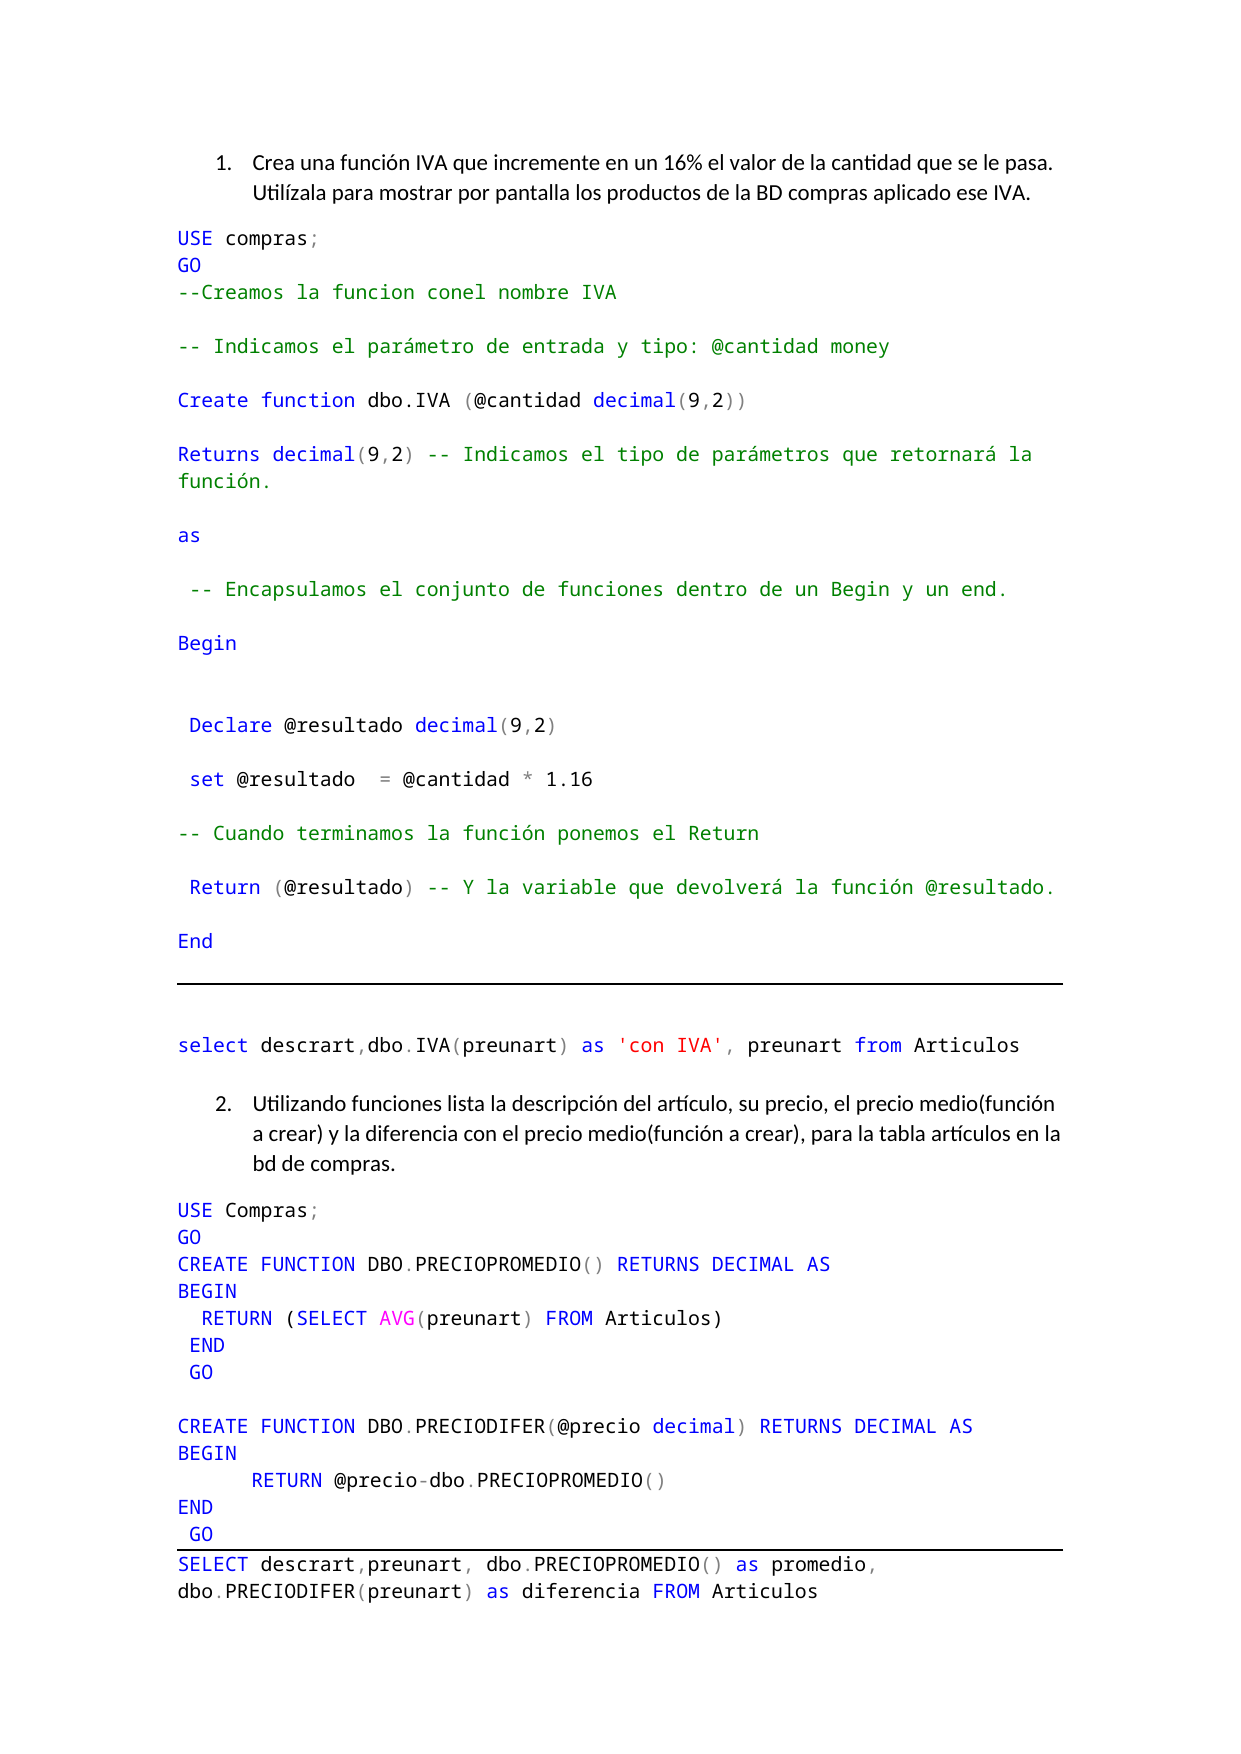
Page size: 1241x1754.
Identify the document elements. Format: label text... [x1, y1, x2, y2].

list Crea una función IVA que incremente en un 16% el valor de la cantidad que se le pasa. [215, 148, 1063, 176]
text SELECT descrart,preunart, dbo.PRECIOPROMEDIO() as promedio, dbo.PRECIODIFER(preunart) as diferencia FROM Articulos [177, 1551, 1063, 1604]
text CREATE FUNCTION DBO.PRECIOPROMEDIO() RETURNS DECIMAL AS [177, 1250, 1063, 1277]
text Return (@resultado) -- Y la variable que devolverá la función @resultado. [177, 873, 1063, 900]
text Begin [177, 629, 1063, 656]
text USE compras; [177, 225, 1063, 252]
text --Creamos la funcion conel nombre IVA [177, 279, 1063, 306]
text set @resultado = @cantidad * 1.16 [177, 765, 1063, 792]
text BEGIN [177, 1439, 1063, 1466]
text Declare @resultado decimal(9,2) [177, 711, 1063, 738]
text select descrart,dbo.IVA(preunart) as 'con IVA', preunart from Articulos [177, 1032, 1063, 1059]
text GO [177, 252, 1063, 279]
text -- Encapsulamos el conjunto de funciones dentro de un Begin y un end. [177, 575, 1063, 602]
list Utilízala para mostrar por pantalla los productos de la BD compras aplicado ese IVA. [252, 178, 1063, 206]
text RETURN (SELECT AVG(preunart) FROM Articulos) [177, 1304, 1063, 1331]
text RETURN @precio-dbo.PRECIOPROMEDIO() [177, 1466, 1063, 1493]
text END [177, 1493, 1063, 1520]
text GO [177, 1358, 1063, 1385]
text CREATE FUNCTION DBO.PRECIODIFER(@precio decimal) RETURNS DECIMAL AS [177, 1412, 1063, 1439]
text GO [177, 1520, 1063, 1549]
text End [177, 927, 1063, 954]
text USE Compras; [177, 1196, 1063, 1223]
text GO [177, 1223, 1063, 1250]
text Create function dbo.IVA (@cantidad decimal(9,2)) [177, 387, 1063, 413]
list Utilizando funciones lista la descripción del artículo, su precio, el precio medio(función a crear) y la diferencia con el precio medio(función a crear), para la tabla artículos en la bd de compras. [215, 1089, 1063, 1177]
text -- Indicamos el parámetro de entrada y tipo: @cantidad money [177, 333, 1063, 359]
text Returns decimal(9,2) -- Indicamos el tipo de parámetros que retornará la función. [177, 441, 1063, 494]
text END [177, 1331, 1063, 1358]
text as [177, 521, 1063, 548]
text BEGIN [177, 1277, 1063, 1304]
text -- Cuando terminamos la función ponemos el Return [177, 819, 1063, 846]
